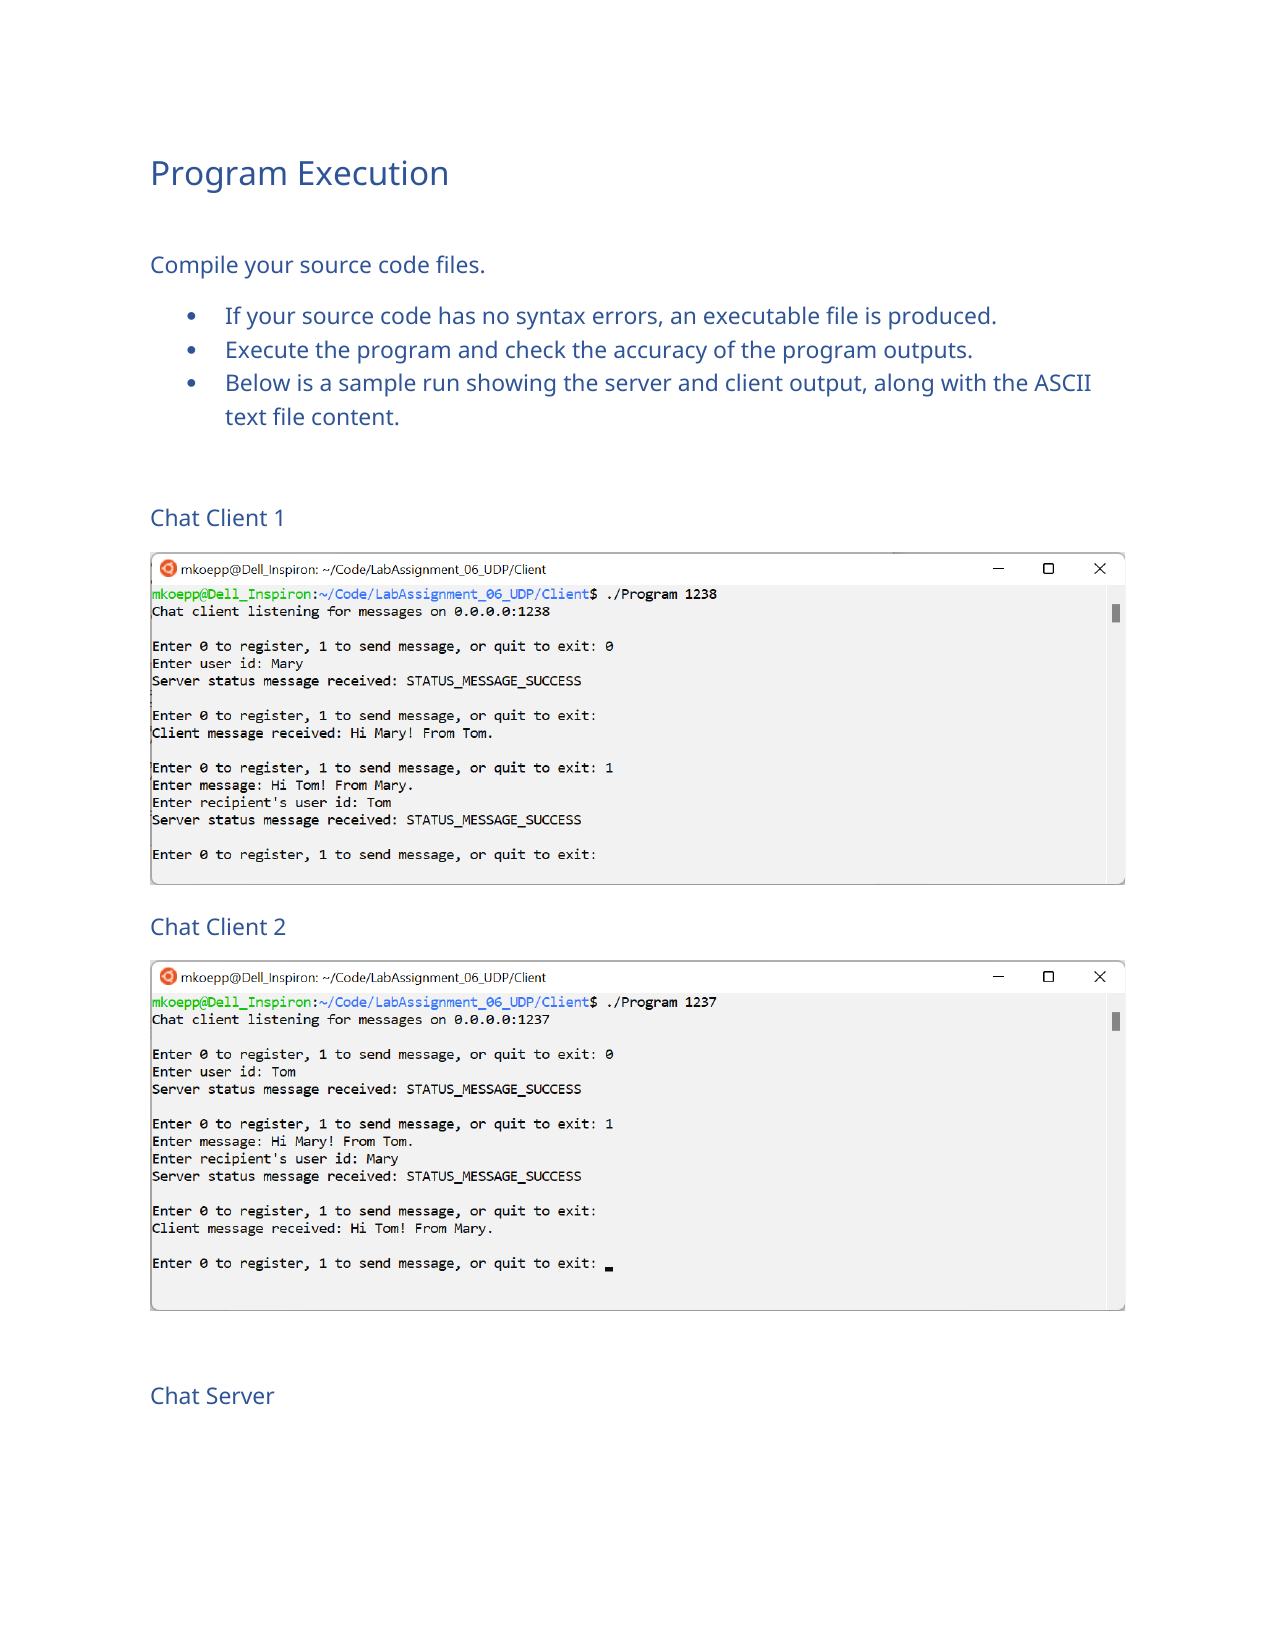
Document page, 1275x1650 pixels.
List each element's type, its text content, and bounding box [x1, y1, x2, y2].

text Chat Client 1 [150, 502, 1125, 533]
subtitle Program Execution [150, 150, 1125, 195]
list Execute the program and check the accuracy of the program outputs. [187, 333, 1125, 365]
picture [150, 552, 1125, 885]
text Chat Server [150, 1380, 1125, 1411]
text Compile your source code files. [150, 249, 1125, 281]
picture [150, 960, 1125, 1311]
text Chat Client 2 [150, 910, 1125, 942]
list If your source code has no syntax errors, an executable file is produced. [187, 300, 1125, 331]
list Below is a sample run showing the server and client output, along with the ASCII text file content. [187, 367, 1125, 432]
